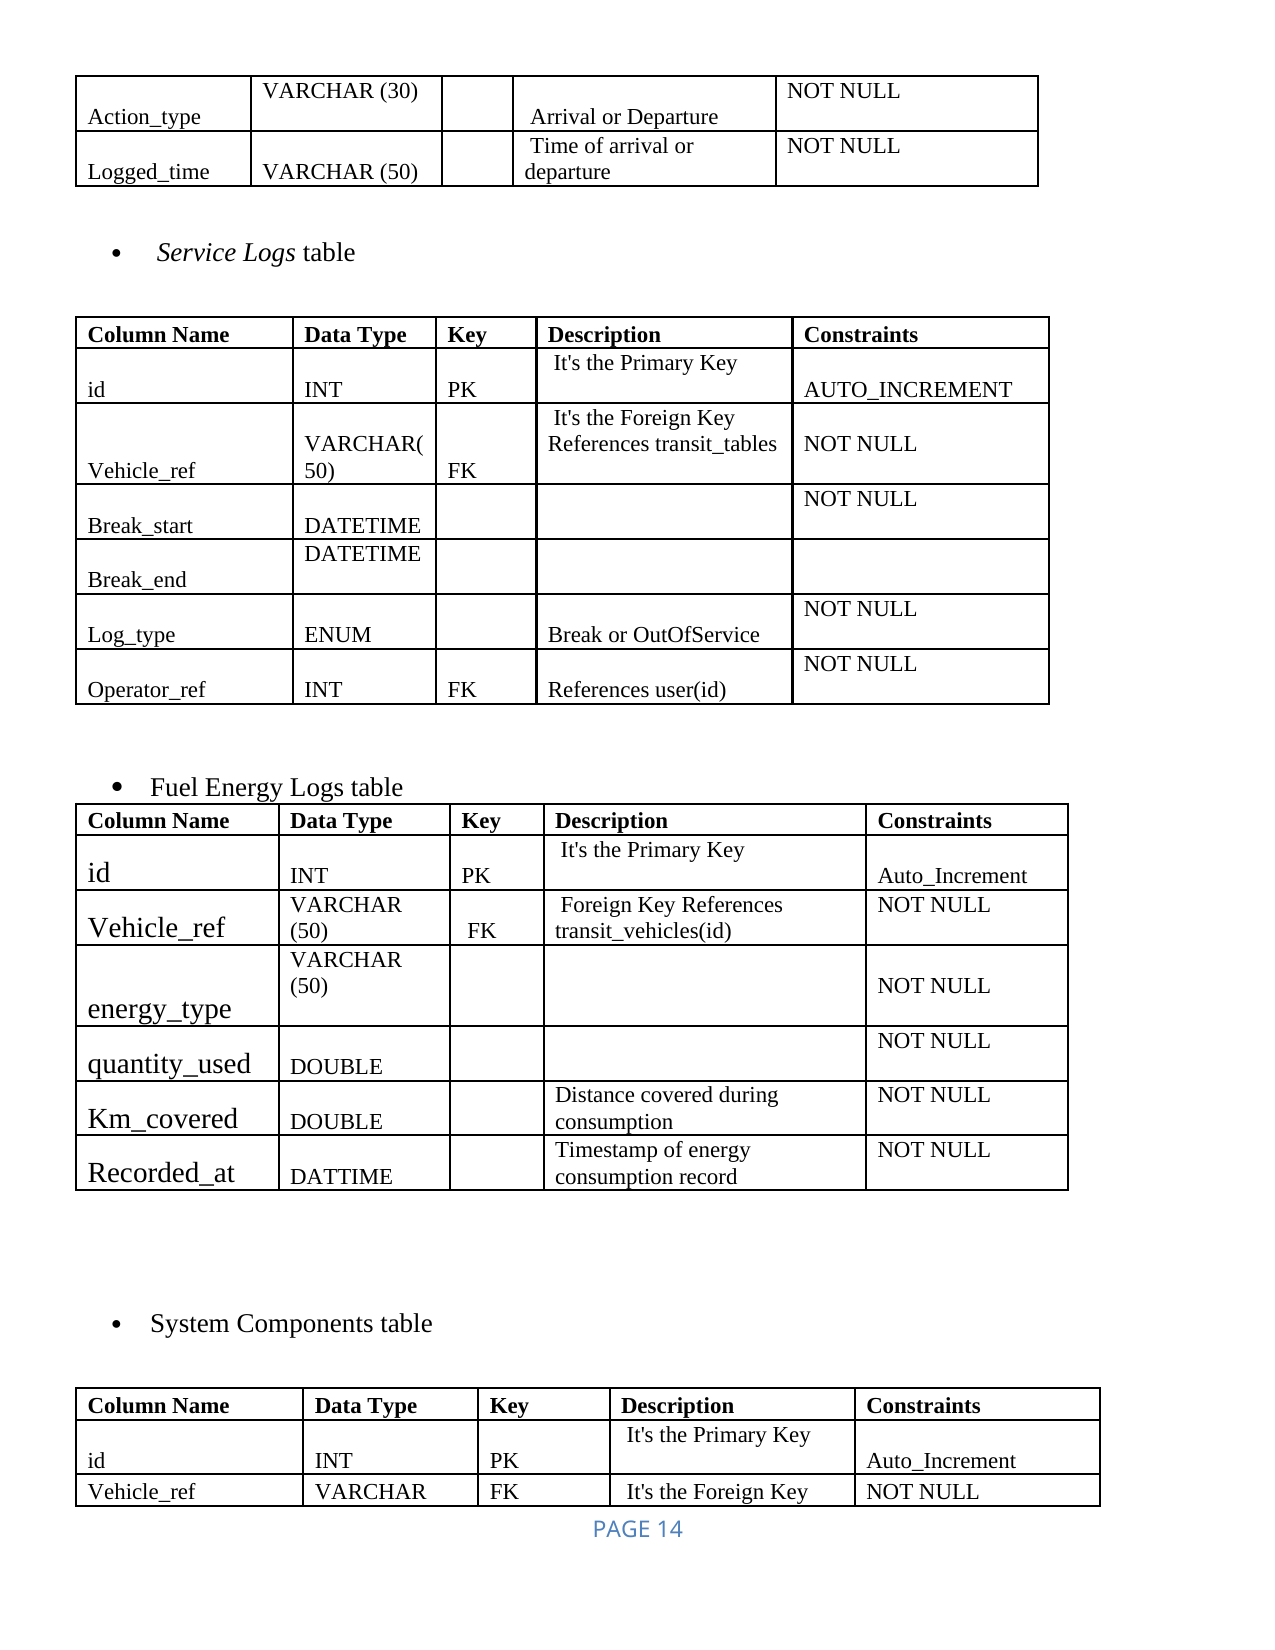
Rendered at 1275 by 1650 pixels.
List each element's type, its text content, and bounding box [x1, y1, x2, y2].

table_cell NOT NULL [867, 946, 1067, 1025]
table_cell It's the Primary Key [611, 1421, 854, 1473]
table_header Constraints [856, 1389, 1099, 1418]
table_cell FK [437, 650, 535, 702]
table_cell Distance covered during consumption [545, 1082, 865, 1134]
table_cell NOT NULL [794, 485, 1048, 538]
table_cell DATETIME [294, 540, 435, 593]
table_cell Auto_Increment [856, 1421, 1099, 1473]
table_cell VARCHAR (50) [280, 891, 449, 943]
table_cell DOUBLE [280, 1027, 449, 1079]
table_cell id [77, 349, 292, 402]
list Service Logs table [112, 236, 1200, 267]
table_cell NOT NULL [777, 77, 1037, 130]
table_header Data Type [294, 318, 435, 347]
table_header Key [451, 805, 543, 834]
table_cell quantity_used [77, 1027, 278, 1079]
table_header Column Name [77, 318, 292, 347]
table_cell DOUBLE [280, 1082, 449, 1134]
list Fuel Energy Logs table [112, 771, 1200, 803]
table_header Description [545, 805, 865, 834]
table_header Constraints [794, 318, 1048, 347]
table_header Key [479, 1389, 609, 1418]
table_cell FK [451, 891, 543, 943]
table_cell INT [304, 1421, 477, 1473]
table_cell DATTIME [280, 1136, 449, 1189]
table_cell PK [451, 836, 543, 889]
table_cell FK [479, 1475, 609, 1504]
table_cell VARCHAR (50) [280, 946, 449, 1025]
table_cell Auto_Increment [867, 836, 1067, 889]
table_cell VARCHAR(50) [294, 404, 435, 483]
table_header Description [611, 1389, 854, 1418]
table_cell Arrival or Departure [514, 77, 775, 130]
table_cell It's the Foreign Key References transit_tables [538, 404, 791, 483]
table_header Key [437, 318, 535, 347]
table_cell [538, 540, 791, 593]
table_cell Vehicle_ref [77, 1475, 302, 1504]
table_cell NOT NULL [867, 1027, 1067, 1079]
table_cell NOT NULL [867, 891, 1067, 943]
table_cell It's the Primary Key [545, 836, 865, 889]
table_cell Time of arrival or departure [514, 132, 775, 184]
table_cell id [77, 1421, 302, 1473]
table_cell VARCHAR (50) [252, 132, 441, 184]
table_cell PK [437, 349, 535, 402]
table_cell NOT NULL [794, 404, 1048, 483]
table_cell INT [294, 349, 435, 402]
table_cell NOT NULL [867, 1136, 1067, 1189]
table_cell [437, 595, 535, 648]
table_cell [451, 946, 543, 1025]
table_header Column Name [77, 1389, 302, 1418]
table_cell Vehicle_ref [77, 404, 292, 483]
table_header Description [538, 318, 791, 347]
table_cell Break_end [77, 540, 292, 593]
table_cell Recorded_at [77, 1136, 278, 1189]
table_cell [451, 1136, 543, 1189]
table_cell Action_type [77, 77, 250, 130]
table_cell PK [479, 1421, 609, 1473]
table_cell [611, 1475, 854, 1504]
table_cell [437, 540, 535, 593]
table_cell Operator_ref [77, 650, 292, 702]
table_cell [545, 1027, 865, 1079]
table_cell Log_type [77, 595, 292, 648]
table_cell [794, 540, 1048, 593]
table_cell Km_covered [77, 1082, 278, 1134]
table_cell INT [280, 836, 449, 889]
table_header Column Name [77, 805, 278, 834]
table_cell [443, 132, 512, 184]
table_cell VARCHAR (50) [304, 1475, 477, 1504]
table_cell References user(id) [538, 650, 791, 702]
table_header Data Type [304, 1389, 477, 1418]
table_cell NOT NULL [856, 1475, 1099, 1504]
table_cell ENUM [294, 595, 435, 648]
table_cell DATETIME [294, 485, 435, 538]
table_cell [545, 946, 865, 1025]
table_cell energy_type [77, 946, 278, 1025]
table_cell id [77, 836, 278, 889]
table_cell AUTO_INCREMENT [794, 349, 1048, 402]
list System Components table [112, 1307, 1200, 1338]
table_cell [437, 485, 535, 538]
table_cell Break or OutOfService [538, 595, 791, 648]
table_cell NOT NULL [794, 650, 1048, 702]
table_cell [451, 1082, 543, 1134]
table_cell Break_start [77, 485, 292, 538]
table_cell NOT NULL [794, 595, 1048, 648]
table_cell NOT NULL [867, 1082, 1067, 1134]
table_header Data Type [280, 805, 449, 834]
table_cell It's the Primary Key [538, 349, 791, 402]
table_cell [538, 485, 791, 538]
table_header Constraints [867, 805, 1067, 834]
table_cell FK [437, 404, 535, 483]
table_cell Timestamp of energy consumption record [545, 1136, 865, 1189]
table_cell [443, 77, 512, 130]
table_cell Vehicle_ref [77, 891, 278, 943]
table_cell Logged_time [77, 132, 250, 184]
table_cell [451, 1027, 543, 1079]
table_cell Foreign Key References transit_vehicles(id) [545, 891, 865, 943]
table_cell VARCHAR (30) [252, 77, 441, 130]
table_cell NOT NULL [777, 132, 1037, 184]
table_cell INT [294, 650, 435, 702]
